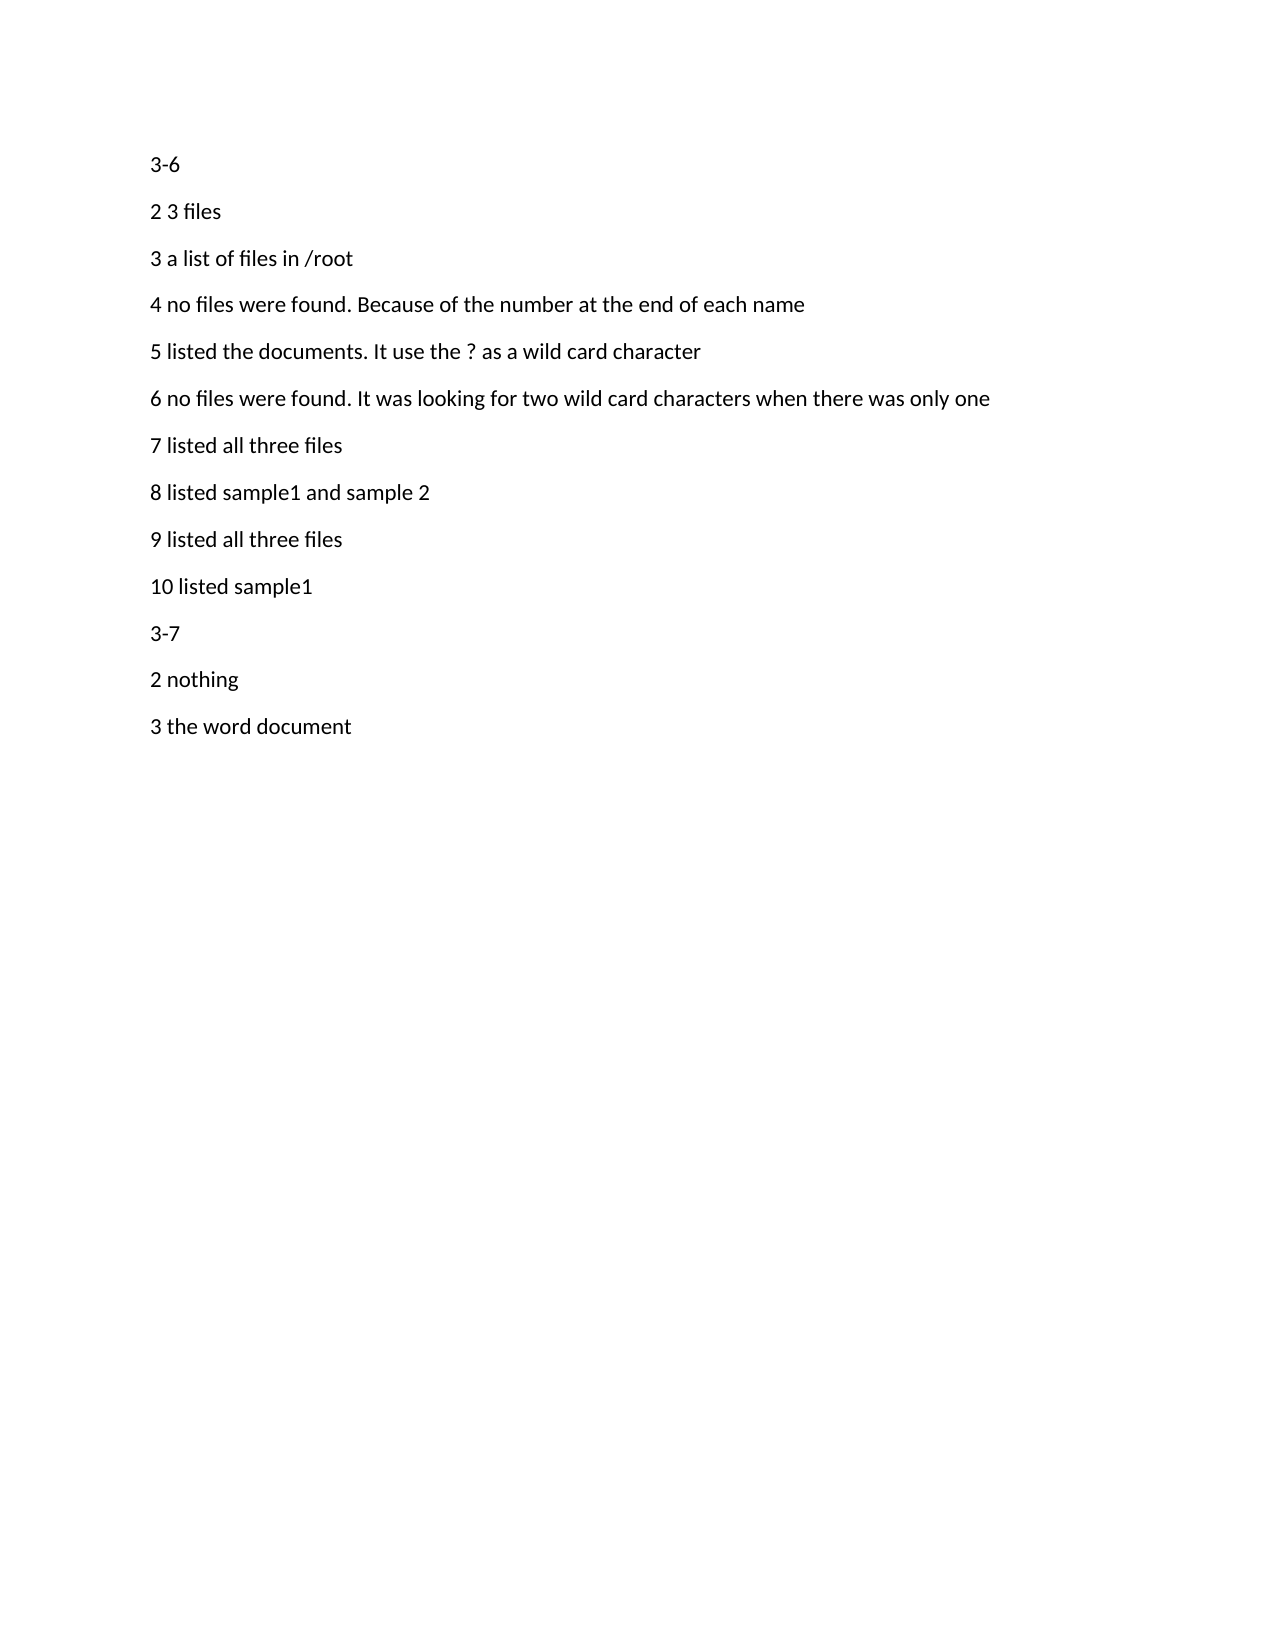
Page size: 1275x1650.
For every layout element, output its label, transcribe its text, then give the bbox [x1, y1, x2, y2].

text 4 no files were found. Because of the number at the end of each name [150, 291, 1125, 319]
text 8 listed sample1 and sample 2 [150, 478, 1125, 506]
text 5 listed the documents. It use the ? as a wild card character [150, 337, 1125, 366]
text 3-7 [150, 619, 1125, 647]
text 10 listed sample1 [150, 572, 1125, 600]
text 6 no files were found. It was looking for two wild card characters when there was only one [150, 384, 1125, 412]
text 2 nothing [150, 666, 1125, 694]
text 3-6 [150, 150, 1125, 178]
text 3 a list of files in /root [150, 244, 1125, 272]
text 9 listed all three files [150, 525, 1125, 553]
text 7 listed all three files [150, 431, 1125, 459]
text 2 3 files [150, 197, 1125, 225]
text 3 the word document [150, 712, 1125, 741]
